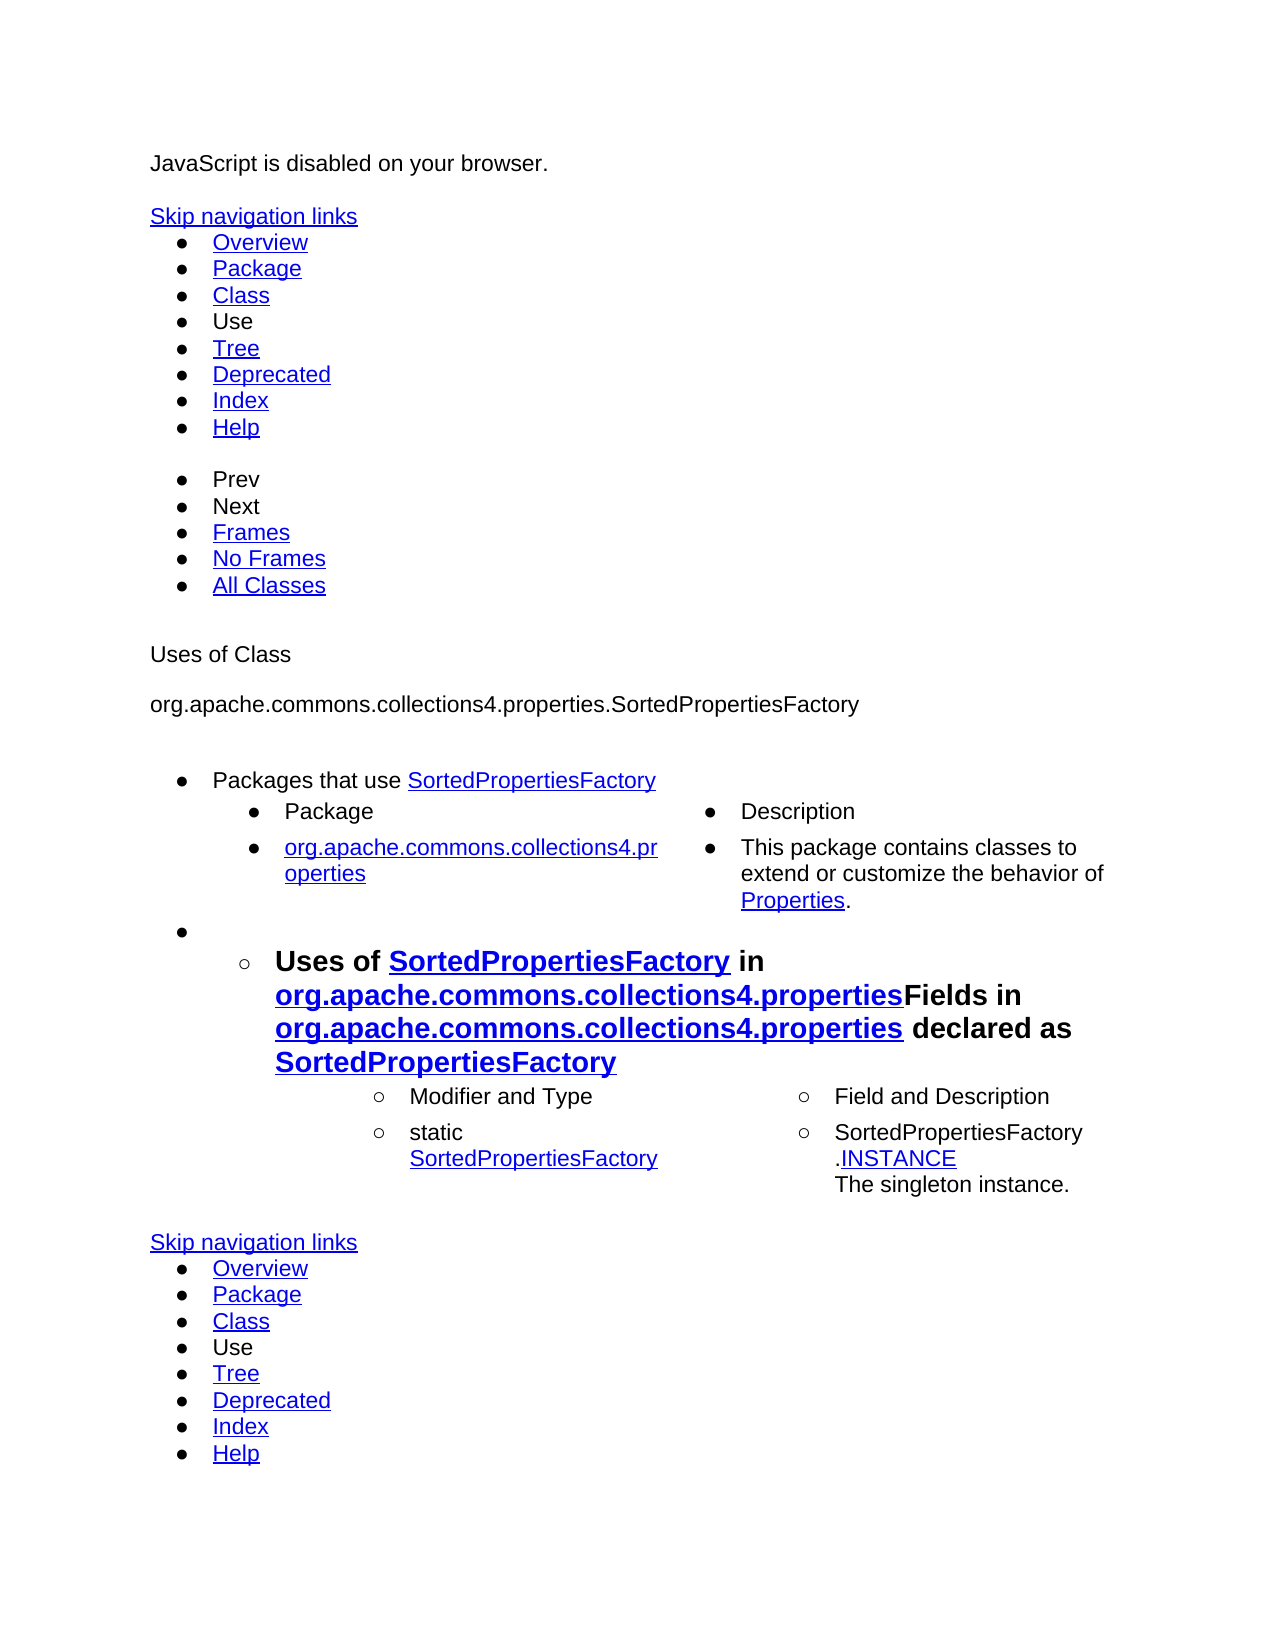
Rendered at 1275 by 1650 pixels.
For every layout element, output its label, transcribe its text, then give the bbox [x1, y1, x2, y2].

list Index [175, 387, 1125, 413]
list Overview [175, 1255, 1125, 1281]
list Class [175, 1308, 1125, 1334]
list Index [175, 1413, 1125, 1439]
list Use [175, 1334, 1125, 1360]
list Package [175, 1281, 1125, 1308]
table_header Package [217, 794, 673, 829]
table_cell SortedPropertiesFactory.INSTANCE The singleton instance. [705, 1114, 1130, 1202]
list All Classes [175, 572, 1125, 598]
table_header Modifier and Type [280, 1078, 705, 1114]
text Skip navigation links [150, 203, 1125, 229]
list Class [175, 282, 1125, 308]
table_header Description [674, 794, 1130, 829]
list Frames [175, 519, 1125, 545]
list Prev [175, 466, 1125, 493]
list Overview [175, 229, 1125, 255]
table_cell static SortedPropertiesFactory [280, 1114, 705, 1202]
table_cell org.apache.commons.collections4.properties [217, 829, 673, 918]
list Tree [175, 334, 1125, 361]
list Help [175, 413, 1125, 440]
text Skip navigation links [150, 1229, 1125, 1255]
list Use [175, 308, 1125, 334]
list Deprecated [175, 1387, 1125, 1413]
table_cell This package contains classes to extend or customize the behavior of Properties. [674, 829, 1130, 918]
list Packages that use SortedPropertiesFactory [175, 767, 1125, 793]
text Uses of Class [150, 641, 1125, 667]
list Help [175, 1439, 1125, 1466]
list Next [175, 493, 1125, 519]
list Tree [175, 1360, 1125, 1387]
subtitle Uses of SortedPropertiesFactory in org.apache.commons.collections4.propertiesFields in org.apache.commons.collections4.properties declared as SortedPropertiesFactory [237, 944, 1125, 1078]
table_header Field and Description [705, 1078, 1130, 1114]
list No Frames [175, 545, 1125, 572]
list Package [175, 255, 1125, 282]
text org.apache.commons.collections4.properties.SortedPropertiesFactory [150, 691, 1125, 717]
text JavaScript is disabled on your browser. [150, 150, 1125, 176]
list Deprecated [175, 361, 1125, 387]
